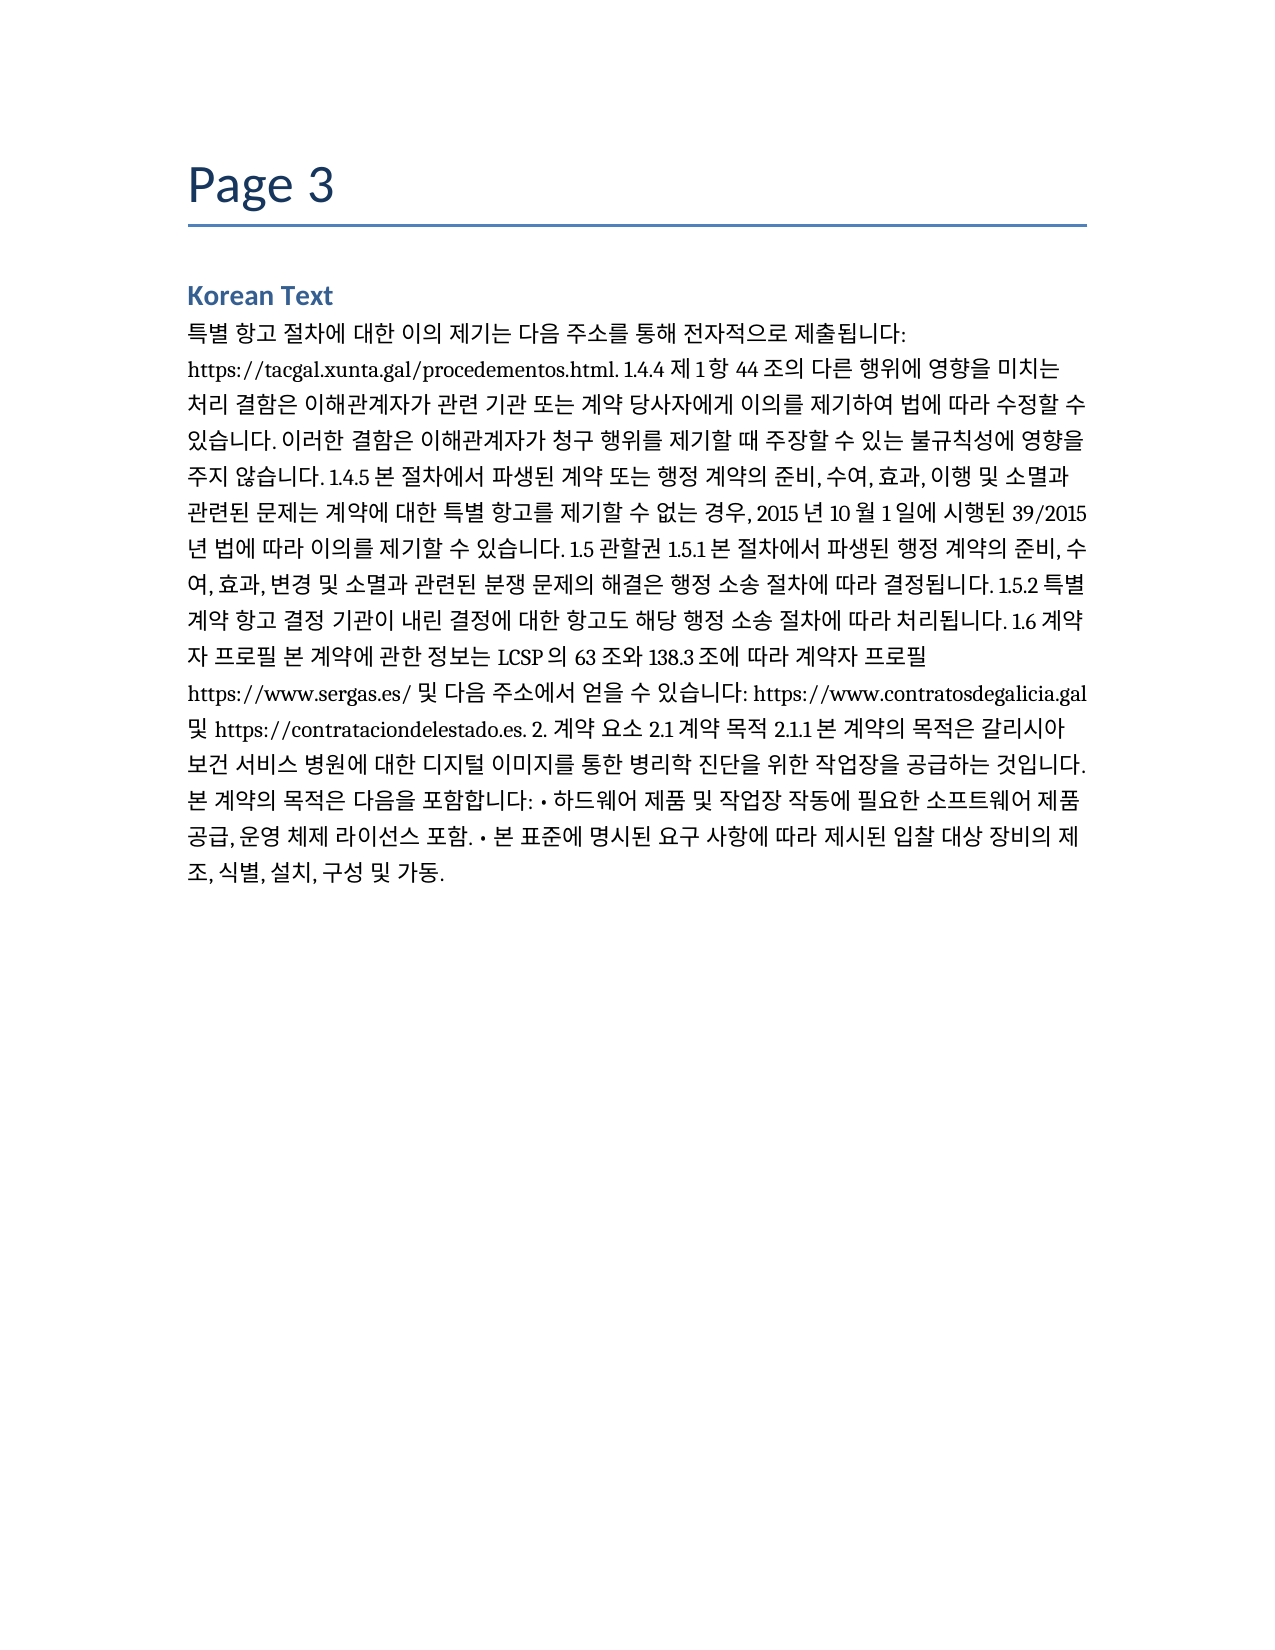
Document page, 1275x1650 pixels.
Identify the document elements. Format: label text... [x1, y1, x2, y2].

title Page 3 [187, 150, 1087, 227]
subtitle Korean Text [187, 277, 1087, 312]
text 특별 항고 절차에 대한 이의 제기는 다음 주소를 통해 전자적으로 제출됩니다: https://tacgal.xunta.gal/procedementos.html. 1.4.4 제1항 44조의 다른 행위에 영향을 미치는 처리 결함은 이해관계자가 관련 기관 또는 계약 당사자에게 이의를 제기하여 법에 따라 수정할 수 있습니다. 이러한 결함은 이해관계자가 청구 행위를 제기할 때 주장할 수 있는 불규칙성에 영향을 주지 않습니다. 1.4.5 본 절차에서 파생된 계약 또는 행정 계약의 준비, 수여, 효과, 이행 및 소멸과 관련된 문제는 계약에 대한 특별 항고를 제기할 수 없는 경우, 2015년 10월 1일에 시행된 39/2015년 법에 따라 이의를 제기할 수 있습니다. 1.5 관할권 1.5.1 본 절차에서 파생된 행정 계약의 준비, 수여, 효과, 변경 및 소멸과 관련된 분쟁 문제의 해결은 행정 소송 절차에 따라 결정됩니다. 1.5.2 특별 계약 항고 결정 기관이 내린 결정에 대한 항고도 해당 행정 소송 절차에 따라 처리됩니다. 1.6 계약자 프로필 본 계약에 관한 정보는 LCSP의 63조와 138.3조에 따라 계약자 프로필 https://www.sergas.es/ 및 다음 주소에서 얻을 수 있습니다: https://www.contratosdegalicia.gal 및 https://contrataciondelestado.es. 2. 계약 요소 2.1 계약 목적 2.1.1 본 계약의 목적은 갈리시아 보건 서비스 병원에 대한 디지털 이미지를 통한 병리학 진단을 위한 작업장을 공급하는 것입니다. 본 계약의 목적은 다음을 포함합니다: • 하드웨어 제품 및 작업장 작동에 필요한 소프트웨어 제품 공급, 운영 체제 라이선스 포함. • 본 표준에 명시된 요구 사항에 따라 제시된 입찰 대상 장비의 제조, 식별, 설치, 구성 및 가동. [187, 317, 1087, 888]
